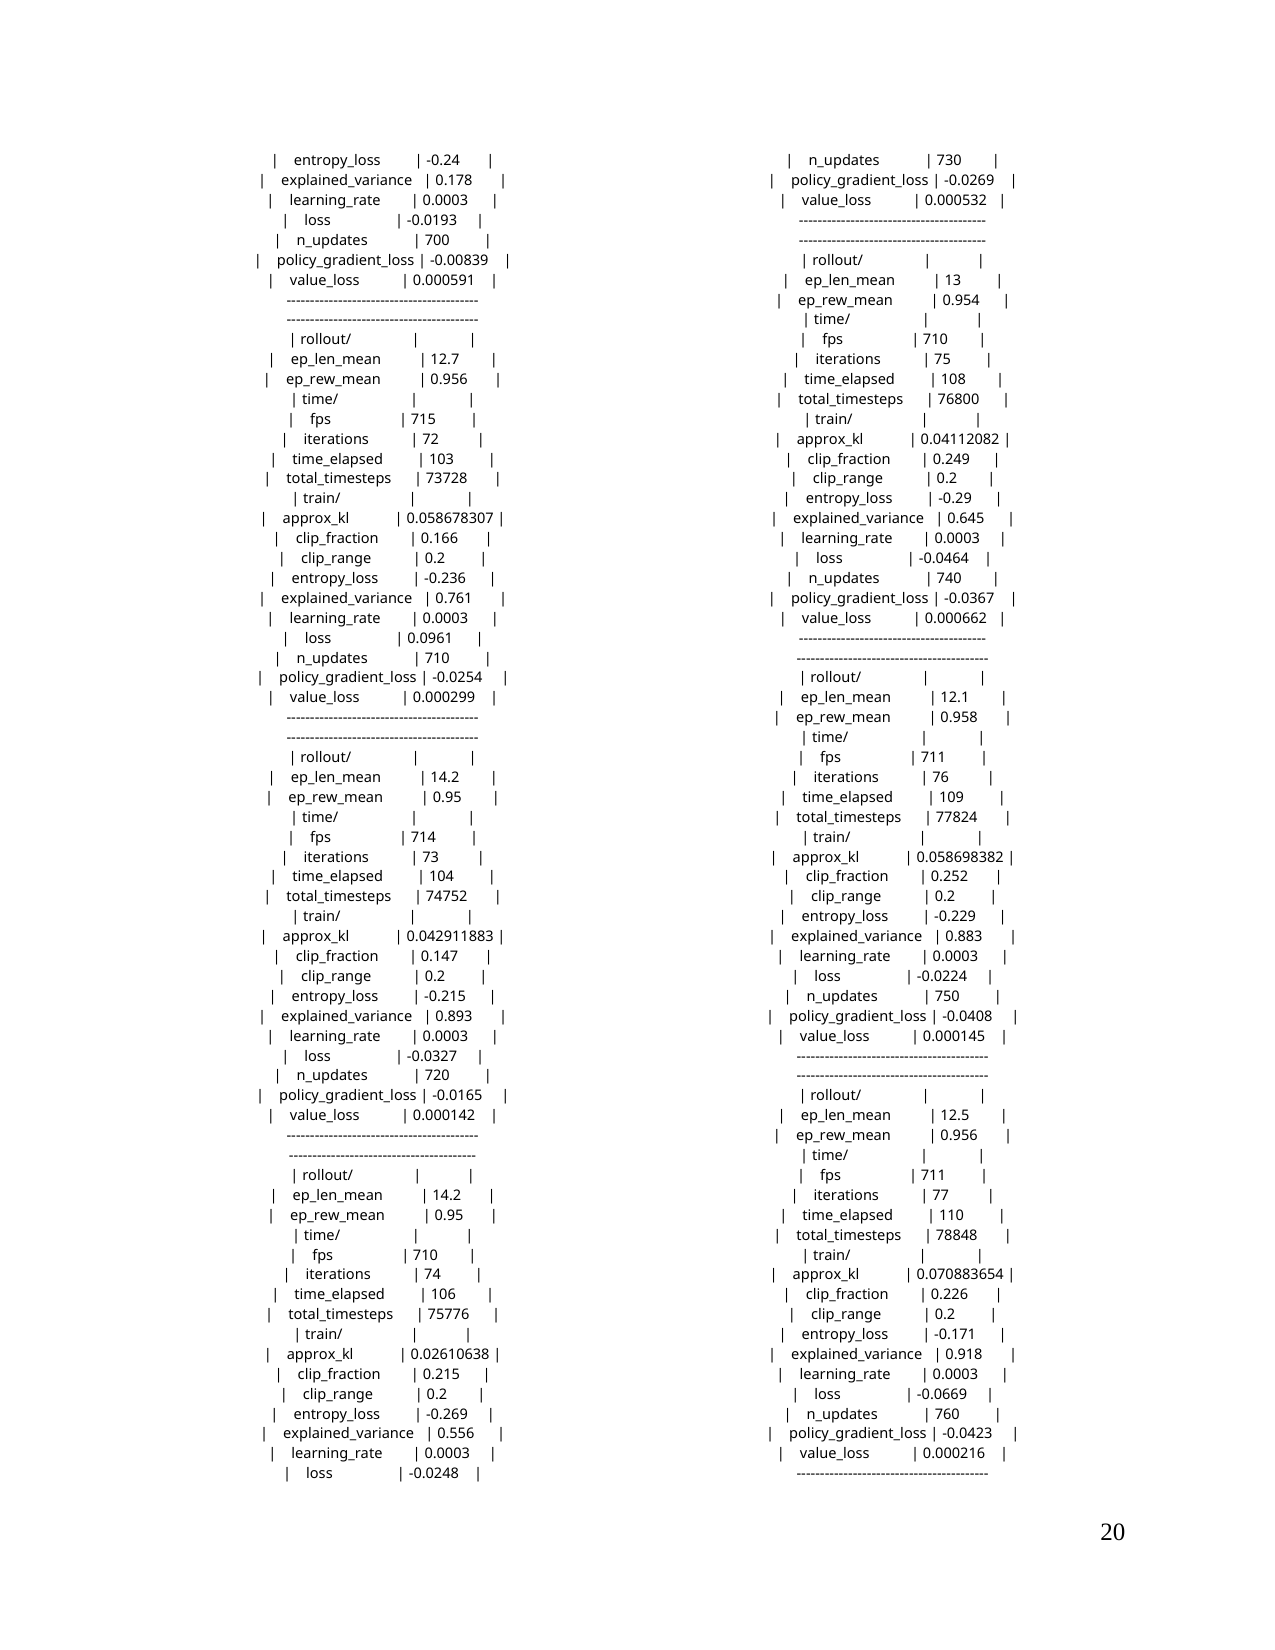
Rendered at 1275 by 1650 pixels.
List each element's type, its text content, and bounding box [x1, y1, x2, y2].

text | n_updates | 730 | [660, 150, 1125, 170]
text ----------------------------------------- [150, 1125, 615, 1145]
text | learning_rate | 0.0003 | [660, 528, 1125, 548]
text | ep_rew_mean | 0.95 | [150, 1204, 615, 1224]
text | learning_rate | 0.0003 | [150, 608, 615, 627]
text | ep_len_mean | 12.5 | [660, 1105, 1125, 1125]
text | iterations | 72 | [150, 428, 615, 448]
text | time_elapsed | 103 | [150, 448, 615, 468]
text | rollout/ | | [660, 1085, 1125, 1105]
text | value_loss | 0.000591 | [150, 269, 615, 289]
text | n_updates | 710 | [150, 647, 615, 667]
text | time/ | | [660, 309, 1125, 329]
text | fps | 711 | [660, 747, 1125, 767]
text | rollout/ | | [660, 667, 1125, 687]
text | entropy_loss | -0.24 | [150, 150, 615, 170]
text | ep_len_mean | 12.7 | [150, 349, 615, 369]
text | n_updates | 740 | [660, 568, 1125, 588]
text | value_loss | 0.000532 | [660, 190, 1125, 210]
text | iterations | 77 | [660, 1184, 1125, 1204]
text | policy_gradient_loss | -0.0423 | [660, 1423, 1125, 1443]
text | entropy_loss | -0.171 | [660, 1324, 1125, 1344]
text ----------------------------------------- [150, 309, 615, 329]
text | rollout/ | | [150, 747, 615, 767]
text | iterations | 76 | [660, 767, 1125, 787]
text | total_timesteps | 77824 | [660, 807, 1125, 826]
text | train/ | | [150, 488, 615, 508]
text | learning_rate | 0.0003 | [150, 1443, 615, 1463]
text | time_elapsed | 110 | [660, 1204, 1125, 1224]
text | entropy_loss | -0.236 | [150, 568, 615, 588]
text | time_elapsed | 108 | [660, 369, 1125, 389]
text | n_updates | 720 | [150, 1065, 615, 1085]
text | clip_fraction | 0.226 | [660, 1284, 1125, 1304]
text | clip_range | 0.2 | [660, 886, 1125, 906]
text | value_loss | 0.000662 | [660, 608, 1125, 627]
text | total_timesteps | 74752 | [150, 886, 615, 906]
text | policy_gradient_loss | -0.0254 | [150, 667, 615, 687]
text | loss | -0.0193 | [150, 210, 615, 229]
text | clip_range | 0.2 | [150, 966, 615, 986]
text | train/ | | [660, 409, 1125, 428]
text | loss | 0.0961 | [150, 627, 615, 647]
text | entropy_loss | -0.29 | [660, 488, 1125, 508]
text | train/ | | [660, 826, 1125, 846]
text | iterations | 73 | [150, 846, 615, 866]
text | ep_len_mean | 14.2 | [150, 1184, 615, 1204]
text | ep_len_mean | 12.1 | [660, 687, 1125, 707]
text | approx_kl | 0.058698382 | [660, 846, 1125, 866]
text | n_updates | 700 | [150, 229, 615, 249]
text | policy_gradient_loss | -0.0408 | [660, 1006, 1125, 1025]
text | learning_rate | 0.0003 | [660, 1364, 1125, 1383]
text | policy_gradient_loss | -0.00839 | [150, 249, 615, 269]
text ----------------------------------------- [150, 289, 615, 309]
text | fps | 715 | [150, 409, 615, 428]
text | value_loss | 0.000299 | [150, 687, 615, 707]
text | ep_rew_mean | 0.958 | [660, 707, 1125, 727]
text | loss | -0.0248 | [150, 1463, 615, 1483]
text | explained_variance | 0.178 | [150, 170, 615, 190]
text | policy_gradient_loss | -0.0367 | [660, 588, 1125, 608]
text ----------------------------------------- [660, 1463, 1125, 1483]
text | time/ | | [660, 727, 1125, 747]
text | explained_variance | 0.893 | [150, 1006, 615, 1025]
text | clip_range | 0.2 | [660, 1304, 1125, 1324]
text ---------------------------------------- [150, 1145, 615, 1165]
text | ep_len_mean | 14.2 | [150, 767, 615, 787]
text | loss | -0.0669 | [660, 1383, 1125, 1403]
text | learning_rate | 0.0003 | [660, 946, 1125, 966]
text | approx_kl | 0.042911883 | [150, 926, 615, 946]
text | n_updates | 750 | [660, 986, 1125, 1006]
text | clip_fraction | 0.252 | [660, 866, 1125, 886]
text | clip_fraction | 0.147 | [150, 946, 615, 966]
text | total_timesteps | 73728 | [150, 468, 615, 488]
text | entropy_loss | -0.269 | [150, 1403, 615, 1423]
text | entropy_loss | -0.229 | [660, 906, 1125, 926]
text | train/ | | [150, 1324, 615, 1344]
text | total_timesteps | 75776 | [150, 1304, 615, 1324]
text | train/ | | [150, 906, 615, 926]
text | iterations | 75 | [660, 349, 1125, 369]
text | approx_kl | 0.02610638 | [150, 1344, 615, 1364]
text | rollout/ | | [150, 1165, 615, 1184]
text | loss | -0.0464 | [660, 548, 1125, 568]
text | time/ | | [150, 389, 615, 409]
text | clip_fraction | 0.249 | [660, 448, 1125, 468]
text | fps | 711 | [660, 1165, 1125, 1184]
text | rollout/ | | [150, 329, 615, 349]
text | ep_rew_mean | 0.95 | [150, 787, 615, 807]
text | explained_variance | 0.918 | [660, 1344, 1125, 1364]
text ----------------------------------------- [660, 647, 1125, 667]
text | value_loss | 0.000145 | [660, 1025, 1125, 1045]
text | clip_range | 0.2 | [150, 1383, 615, 1403]
text | explained_variance | 0.556 | [150, 1423, 615, 1443]
text | approx_kl | 0.058678307 | [150, 508, 615, 528]
text | explained_variance | 0.761 | [150, 588, 615, 608]
text | n_updates | 760 | [660, 1403, 1125, 1423]
text ----------------------------------------- [660, 1065, 1125, 1085]
text ---------------------------------------- [660, 229, 1125, 249]
text | time_elapsed | 109 | [660, 787, 1125, 807]
text | approx_kl | 0.070883654 | [660, 1264, 1125, 1284]
text | time_elapsed | 104 | [150, 866, 615, 886]
text | train/ | | [660, 1244, 1125, 1264]
text ----------------------------------------- [150, 727, 615, 747]
text | time/ | | [150, 807, 615, 826]
text | time/ | | [150, 1224, 615, 1244]
text | ep_rew_mean | 0.954 | [660, 289, 1125, 309]
text | time_elapsed | 106 | [150, 1284, 615, 1304]
text | approx_kl | 0.04112082 | [660, 428, 1125, 448]
text | iterations | 74 | [150, 1264, 615, 1284]
text | policy_gradient_loss | -0.0165 | [150, 1085, 615, 1105]
text | ep_rew_mean | 0.956 | [660, 1125, 1125, 1145]
text | ep_rew_mean | 0.956 | [150, 369, 615, 389]
text | total_timesteps | 78848 | [660, 1224, 1125, 1244]
text ---------------------------------------- [660, 210, 1125, 229]
text | rollout/ | | [660, 249, 1125, 269]
text | loss | -0.0224 | [660, 966, 1125, 986]
text | value_loss | 0.000216 | [660, 1443, 1125, 1463]
text | learning_rate | 0.0003 | [150, 190, 615, 210]
text | fps | 710 | [150, 1244, 615, 1264]
text | explained_variance | 0.883 | [660, 926, 1125, 946]
text | clip_range | 0.2 | [150, 548, 615, 568]
text | policy_gradient_loss | -0.0269 | [660, 170, 1125, 190]
text | total_timesteps | 76800 | [660, 389, 1125, 409]
text | explained_variance | 0.645 | [660, 508, 1125, 528]
text | learning_rate | 0.0003 | [150, 1025, 615, 1045]
text | clip_fraction | 0.215 | [150, 1364, 615, 1383]
text | loss | -0.0327 | [150, 1045, 615, 1065]
text | value_loss | 0.000142 | [150, 1105, 615, 1125]
text | time/ | | [660, 1145, 1125, 1165]
text | clip_fraction | 0.166 | [150, 528, 615, 548]
text | clip_range | 0.2 | [660, 468, 1125, 488]
text | entropy_loss | -0.215 | [150, 986, 615, 1006]
text | fps | 714 | [150, 826, 615, 846]
text ----------------------------------------- [150, 707, 615, 727]
text | ep_len_mean | 13 | [660, 269, 1125, 289]
text | fps | 710 | [660, 329, 1125, 349]
text ---------------------------------------- [660, 627, 1125, 647]
text ----------------------------------------- [660, 1045, 1125, 1065]
